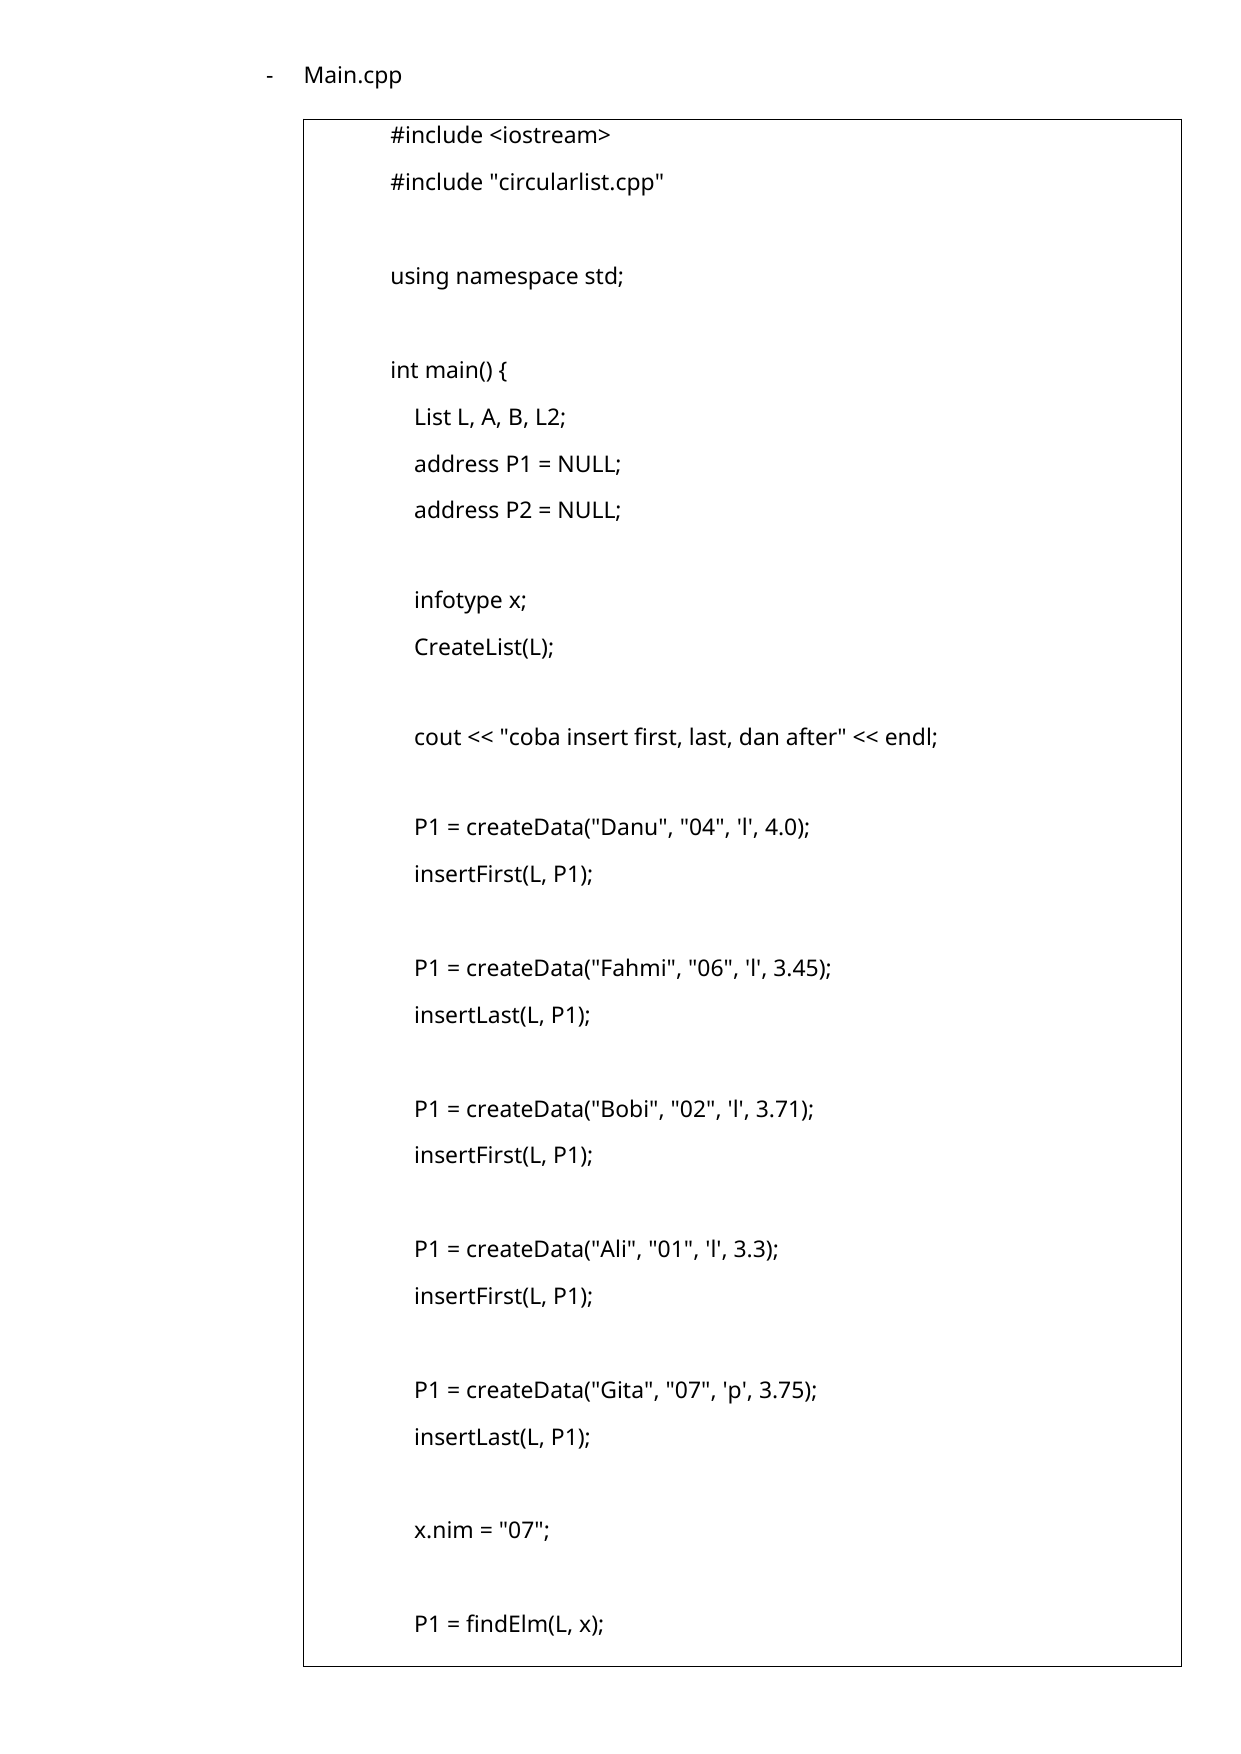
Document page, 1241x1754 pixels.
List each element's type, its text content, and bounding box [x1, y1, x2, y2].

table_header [304, 120, 1181, 1666]
list Main.cpp [266, 59, 1181, 90]
